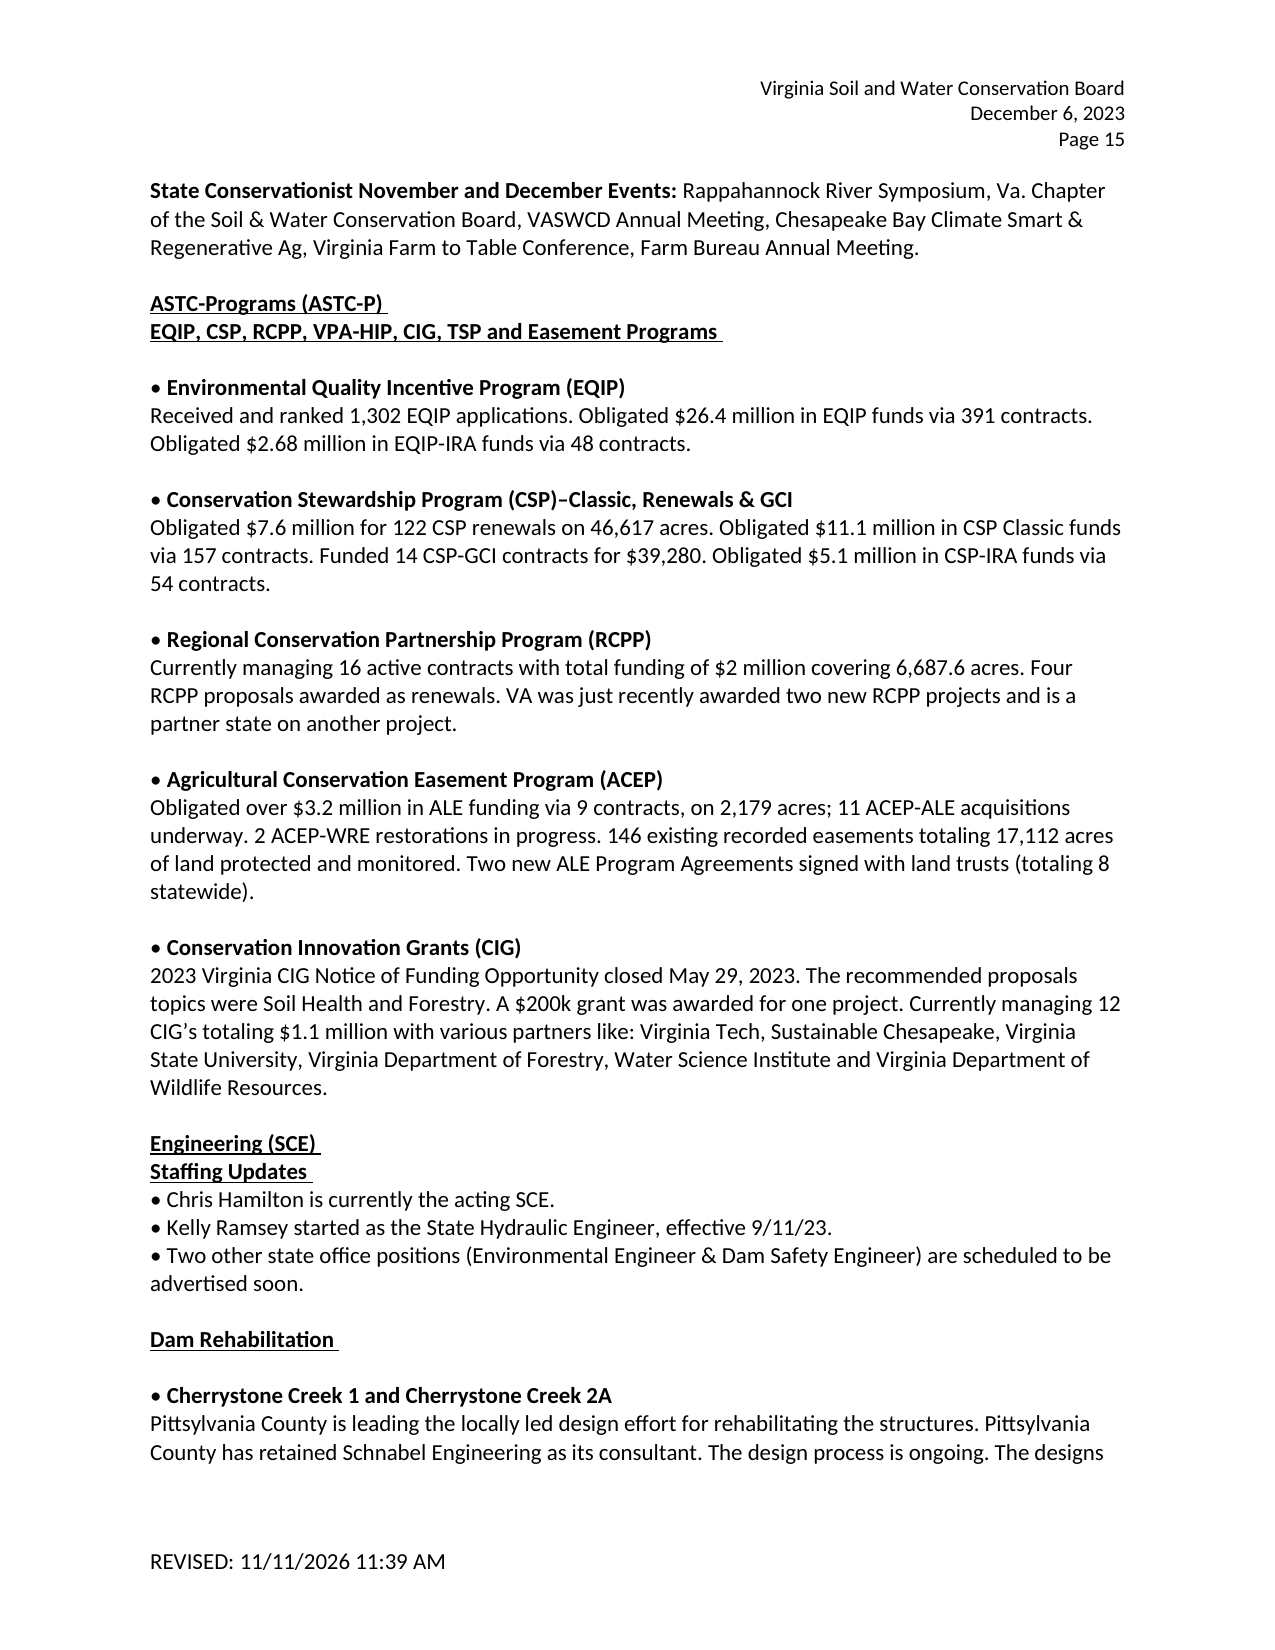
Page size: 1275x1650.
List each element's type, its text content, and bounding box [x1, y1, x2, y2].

text • Conservation Stewardship Program (CSP)–Classic, Renewals & GCI [150, 485, 1125, 513]
text • Environmental Quality Incentive Program (EQIP) [150, 373, 1125, 401]
text • Cherrystone Creek 1 and Cherrystone Creek 2A [150, 1382, 1125, 1409]
text EQIP, CSP, RCPP, VPA-HIP, CIG, TSP and Easement Programs [150, 317, 1125, 345]
text • Regional Conservation Partnership Program (RCPP) [150, 625, 1125, 653]
text • Chris Hamilton is currently the acting SCE. [150, 1185, 1125, 1213]
text Dam Rehabilitation [150, 1326, 1125, 1353]
text Obligated over $3.2 million in ALE funding via 9 contracts, on 2,179 acres; 11 ACEP-ALE acquisitions underway. 2 ACEP-WRE restorations in progress. 146 existing recorded easements totaling 17,112 acres of land protected and monitored. Two new ALE Program Agreements signed with land trusts (totaling 8 statewide). [150, 793, 1125, 905]
text • Two other state office positions (Environmental Engineer & Dam Safety Engineer) are scheduled to be advertised soon. [150, 1241, 1125, 1297]
text Received and ranked 1,302 EQIP applications. Obligated $26.4 million in EQIP funds via 391 contracts. Obligated $2.68 million in EQIP-IRA funds via 48 contracts. [150, 401, 1125, 457]
text • Conservation Innovation Grants (CIG) [150, 933, 1125, 961]
text ASTC-Programs (ASTC-P) [150, 289, 1125, 317]
text Engineering (SCE) [150, 1129, 1125, 1157]
text • Kelly Ramsey started as the State Hydraulic Engineer, effective 9/11/23. [150, 1213, 1125, 1241]
text Currently managing 16 active contracts with total funding of $2 million covering 6,687.6 acres. Four RCPP proposals awarded as renewals. VA was just recently awarded two new RCPP projects and is a partner state on another project. [150, 653, 1125, 737]
text 2023 Virginia CIG Notice of Funding Opportunity closed May 29, 2023. The recommended proposals topics were Soil Health and Forestry. A $200k grant was awarded for one project. Currently managing 12 CIG’s totaling $1.1 million with various partners like: Virginia Tech, Sustainable Chesapeake, Virginia State University, Virginia Department of Forestry, Water Science Institute and Virginia Department of Wildlife Resources. [150, 961, 1125, 1101]
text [150, 1409, 1125, 1466]
text State Conservationist November and December Events: Rappahannock River Symposium, Va. Chapter of the Soil & Water Conservation Board, VASWCD Annual Meeting, Chesapeake Bay Climate Smart & Regenerative Ag, Virginia Farm to Table Conference, Farm Bureau Annual Meeting. [150, 177, 1125, 261]
text Obligated $7.6 million for 122 CSP renewals on 46,617 acres. Obligated $11.1 million in CSP Classic funds via 157 contracts. Funded 14 CSP-GCI contracts for $39,280. Obligated $5.1 million in CSP-IRA funds via 54 contracts. [150, 513, 1125, 597]
text Staffing Updates [150, 1157, 1125, 1185]
text • Agricultural Conservation Easement Program (ACEP) [150, 765, 1125, 793]
